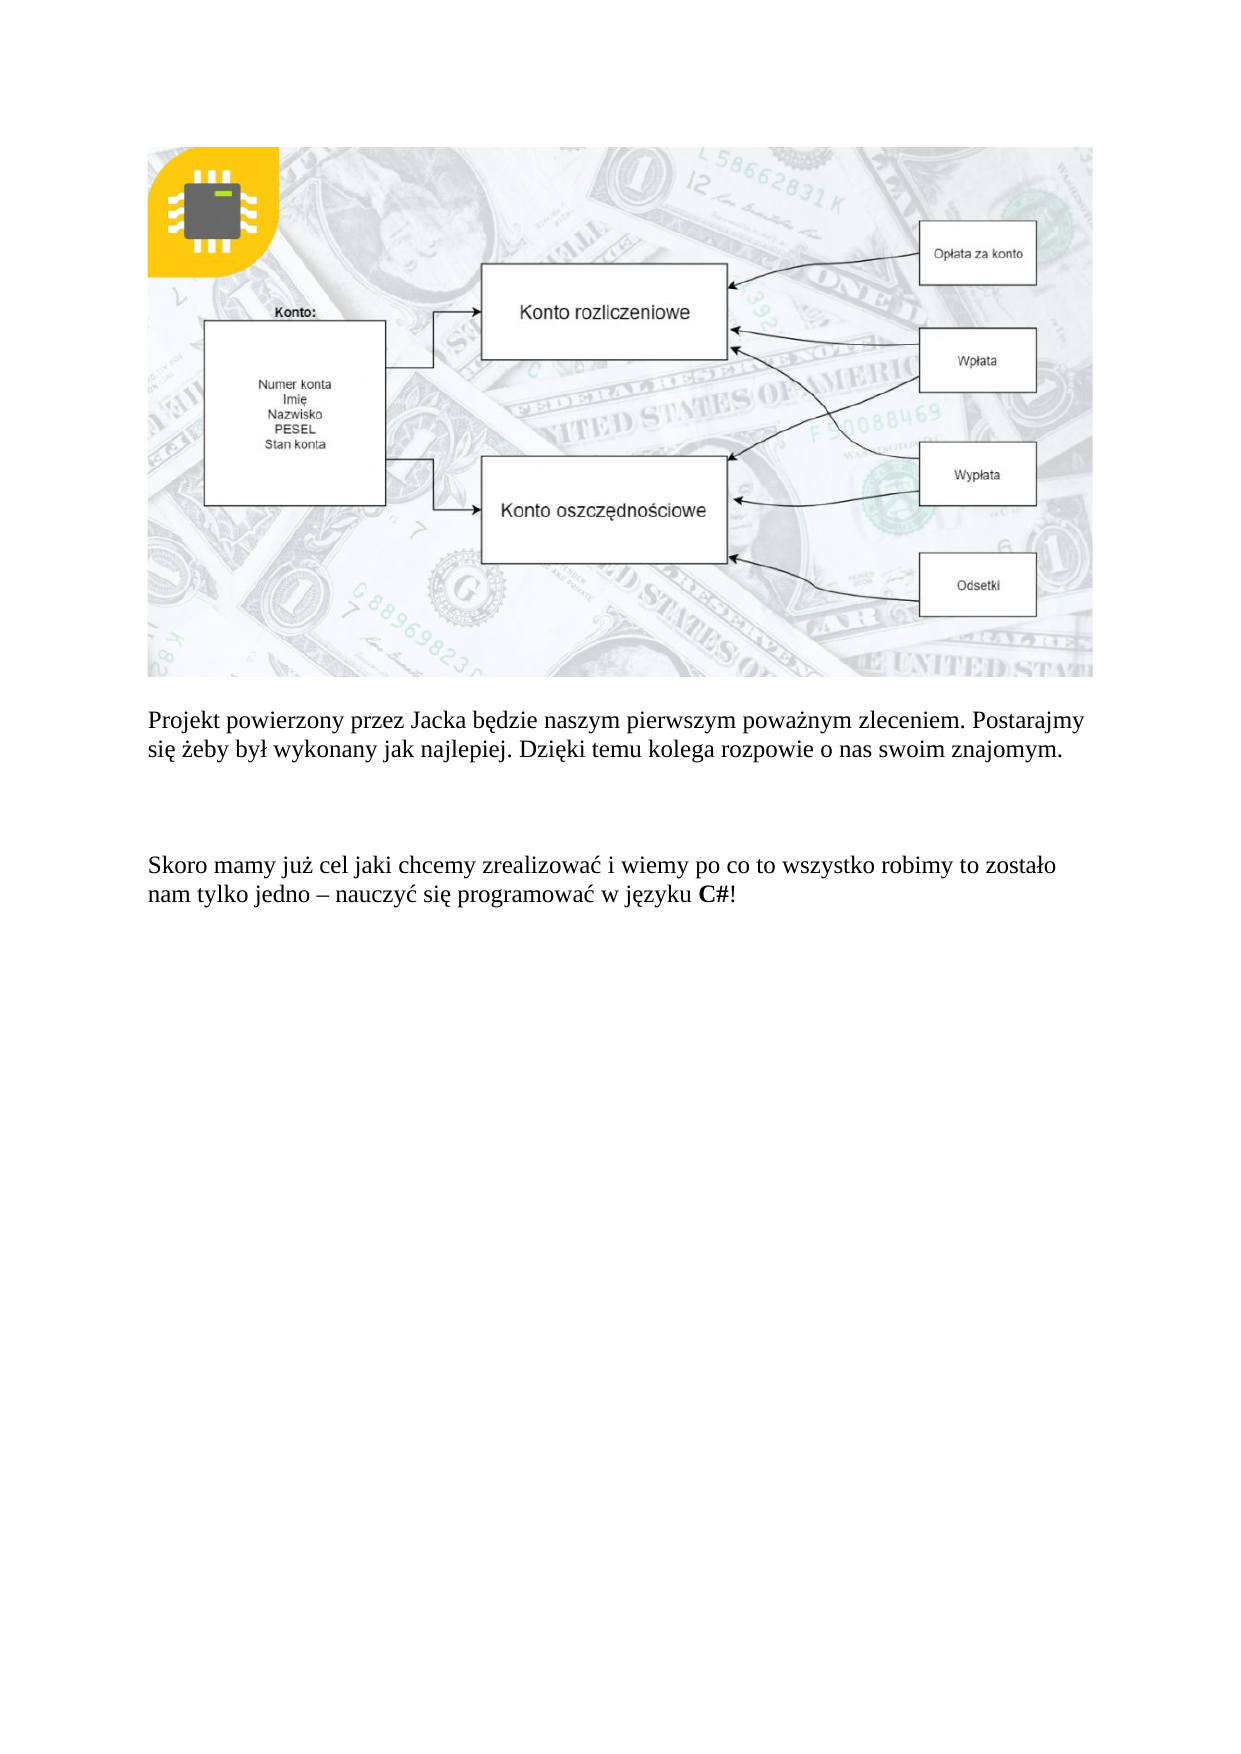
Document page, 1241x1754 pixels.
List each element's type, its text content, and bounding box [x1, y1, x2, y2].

text Projekt powierzony przez Jacka będzie naszym pierwszym poważnym zleceniem. Postarajmy się żeby był wykonany jak najlepiej. Dzięki temu kolega rozpowie o nas swoim znajomym. [148, 706, 1093, 763]
picture [147, 147, 1093, 677]
text Skoro mamy już cel jaki chcemy zrealizować i wiemy po co to wszystko robimy to zostało nam tylko jedno – nauczyć się programować w języku C#! [148, 850, 1093, 908]
